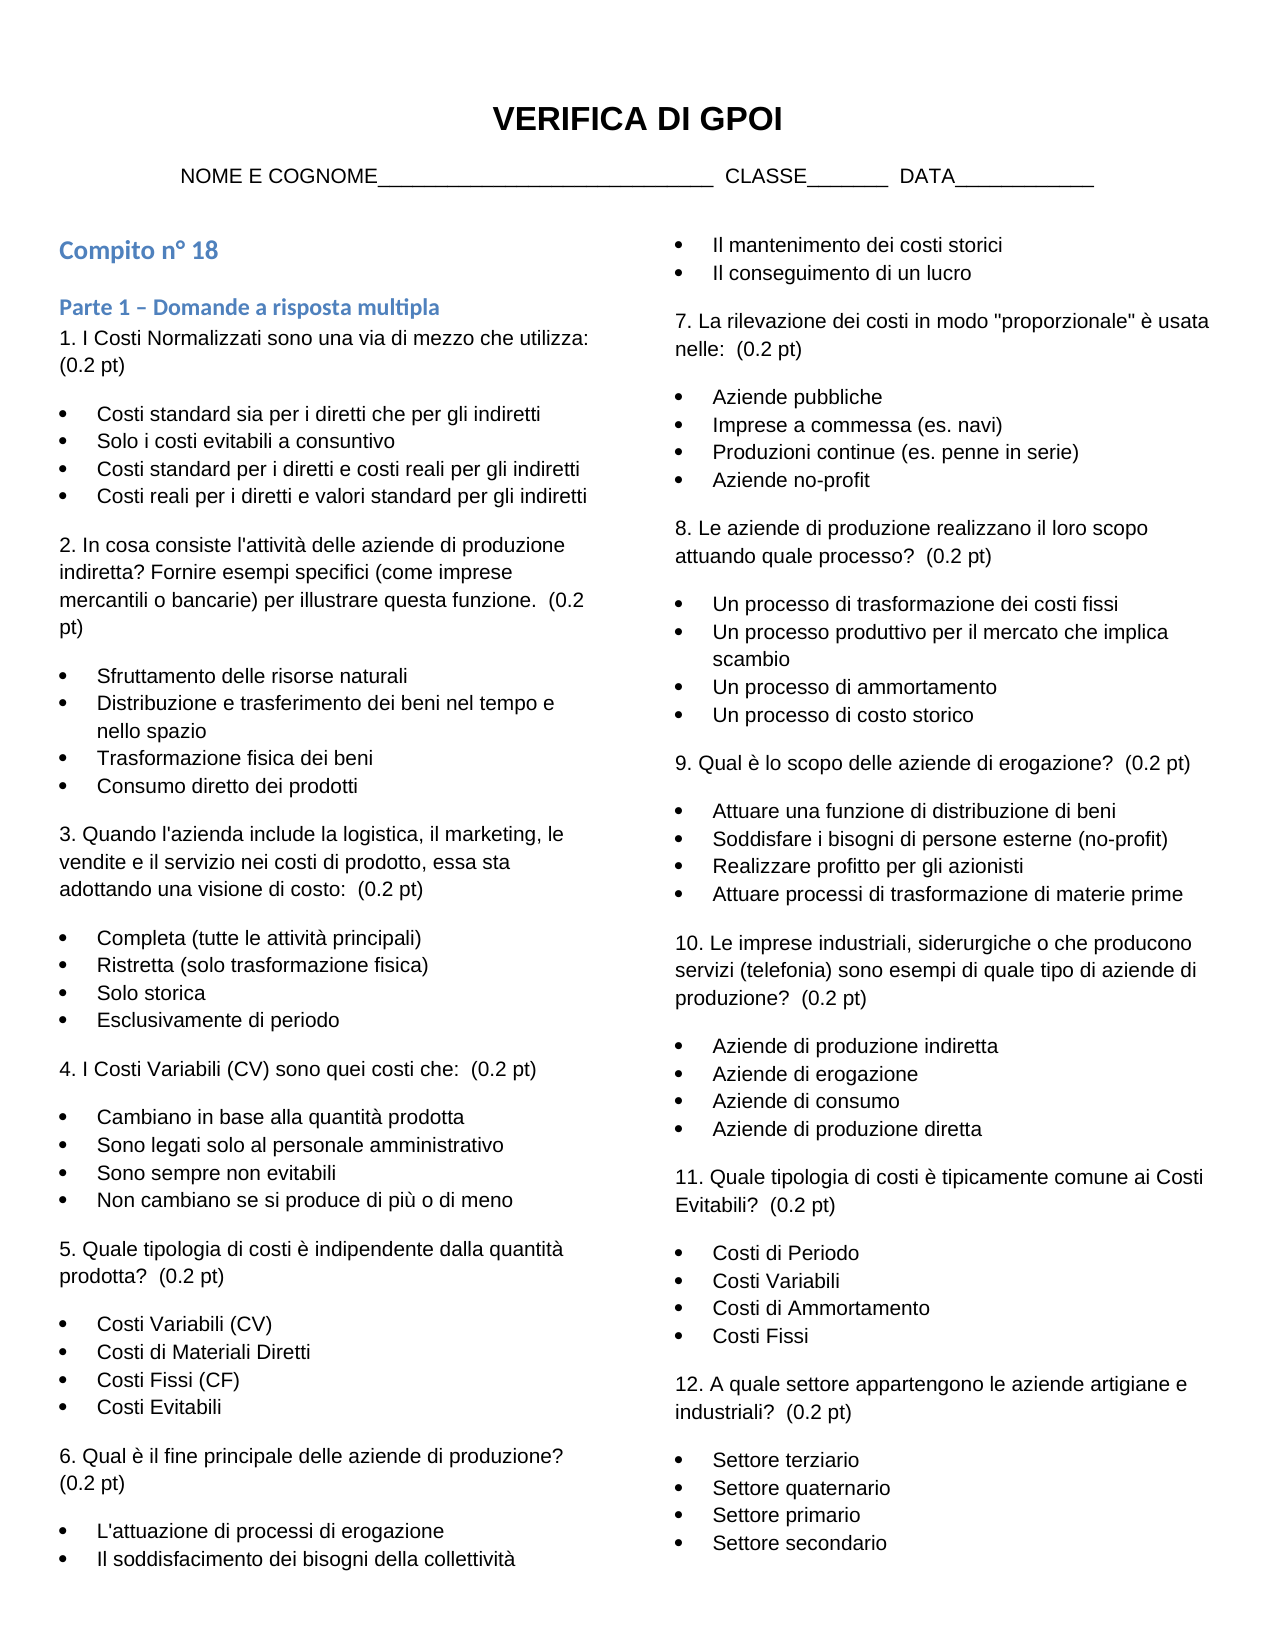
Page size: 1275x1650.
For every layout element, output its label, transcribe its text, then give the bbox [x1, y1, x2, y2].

text 3. Quando l'azienda include la logistica, il marketing, le vendite e il servizio nei costi di prodotto, essa sta adottando una visione di costo: (0.2 pt) [59, 822, 600, 901]
list Costi Variabili [675, 1268, 1216, 1292]
list Costi Evitabili [59, 1395, 600, 1419]
list Sono sempre non evitabili [59, 1160, 600, 1184]
list Solo i costi evitabili a consuntivo [59, 429, 600, 453]
text 2. In cosa consiste l'attività delle aziende di produzione indiretta? Fornire esempi specifici (come imprese mercantili o bancarie) per illustrare questa funzione. (0.2 pt) [59, 533, 600, 639]
text 4. I Costi Variabili (CV) sono quei costi che: (0.2 pt) [59, 1057, 600, 1081]
list Aziende pubbliche [675, 385, 1216, 409]
list Consumo diretto dei prodotti [59, 774, 600, 798]
list Costi standard sia per i diretti che per gli indiretti [59, 401, 600, 425]
list Distribuzione e trasferimento dei beni nel tempo e nello spazio [59, 691, 600, 743]
list Un processo di ammortamento [675, 675, 1216, 699]
list Un processo di costo storico [675, 702, 1216, 726]
list Aziende no-profit [675, 468, 1216, 492]
text 7. La rilevazione dei costi in modo "proporzionale" è usata nelle: (0.2 pt) [675, 309, 1216, 361]
list Un processo produttivo per il mercato che implica scambio [675, 620, 1216, 671]
list Costi reali per i diretti e valori standard per gli indiretti [59, 484, 600, 508]
list Costi di Ammortamento [675, 1296, 1216, 1320]
text 5. Quale tipologia di costi è indipendente dalla quantità prodotta? (0.2 pt) [59, 1236, 600, 1288]
list Trasformazione fisica dei beni [59, 746, 600, 770]
text 10. Le imprese industriali, siderurgiche o che producono servizi (telefonia) sono esempi di quale tipo di aziende di produzione? (0.2 pt) [675, 930, 1216, 1009]
list Il mantenimento dei costi storici [675, 233, 1216, 257]
list Costi Variabili (CV) [59, 1312, 600, 1336]
subtitle Parte 1 – Domande a risposta multipla [59, 292, 600, 321]
text 1. I Costi Normalizzati sono una via di mezzo che utilizza: (0.2 pt) [59, 326, 600, 377]
list Il soddisfacimento dei bisogni della collettività [59, 1547, 600, 1571]
list Soddisfare i bisogni di persone esterne (no-profit) [675, 827, 1216, 851]
list Costi Fissi (CF) [59, 1367, 600, 1391]
text 6. Qual è il fine principale delle aziende di produzione? (0.2 pt) [59, 1443, 600, 1495]
list Attuare processi di trasformazione di materie prime [675, 882, 1216, 906]
text 9. Qual è lo scopo delle aziende di erogazione? (0.2 pt) [675, 751, 1216, 775]
list Attuare una funzione di distribuzione di beni [675, 799, 1216, 823]
list Produzioni continue (es. penne in serie) [675, 440, 1216, 464]
list Settore quaternario [675, 1476, 1216, 1499]
list Il conseguimento di un lucro [675, 261, 1216, 285]
list Aziende di produzione indiretta [675, 1034, 1216, 1058]
text 11. Quale tipologia di costi è tipicamente comune ai Costi Evitabili? (0.2 pt) [675, 1165, 1216, 1216]
list Esclusivamente di periodo [59, 1008, 600, 1032]
list Settore primario [675, 1503, 1216, 1527]
text 8. Le aziende di produzione realizzano il loro scopo attuando quale processo? (0.2 pt) [675, 516, 1216, 568]
list Settore secondario [675, 1531, 1216, 1555]
list Aziende di consumo [675, 1089, 1216, 1113]
subtitle Compito n° 18 [59, 233, 600, 266]
list Costi Fissi [675, 1324, 1216, 1348]
list Costi di Materiali Diretti [59, 1340, 600, 1364]
list Ristretta (solo trasformazione fisica) [59, 953, 600, 977]
list Un processo di trasformazione dei costi fissi [675, 592, 1216, 616]
list Costi di Periodo [675, 1241, 1216, 1265]
list Solo storica [59, 981, 600, 1005]
list Sono legati solo al personale amministrativo [59, 1133, 600, 1157]
list Imprese a commessa (es. navi) [675, 413, 1216, 437]
list Non cambiano se si produce di più o di meno [59, 1188, 600, 1212]
list L'attuazione di processi di erogazione [59, 1519, 600, 1543]
list Costi standard per i diretti e costi reali per gli indiretti [59, 457, 600, 481]
list Settore terziario [675, 1448, 1216, 1472]
list Cambiano in base alla quantità prodotta [59, 1105, 600, 1129]
list Aziende di erogazione [675, 1061, 1216, 1085]
list Completa (tutte le attività principali) [59, 926, 600, 949]
list Realizzare profitto per gli azionisti [675, 854, 1216, 878]
text 12. A quale settore appartengono le aziende artigiane e industriali? (0.2 pt) [675, 1372, 1216, 1423]
list Sfruttamento delle risorse naturali [59, 663, 600, 687]
list Aziende di produzione diretta [675, 1117, 1216, 1141]
